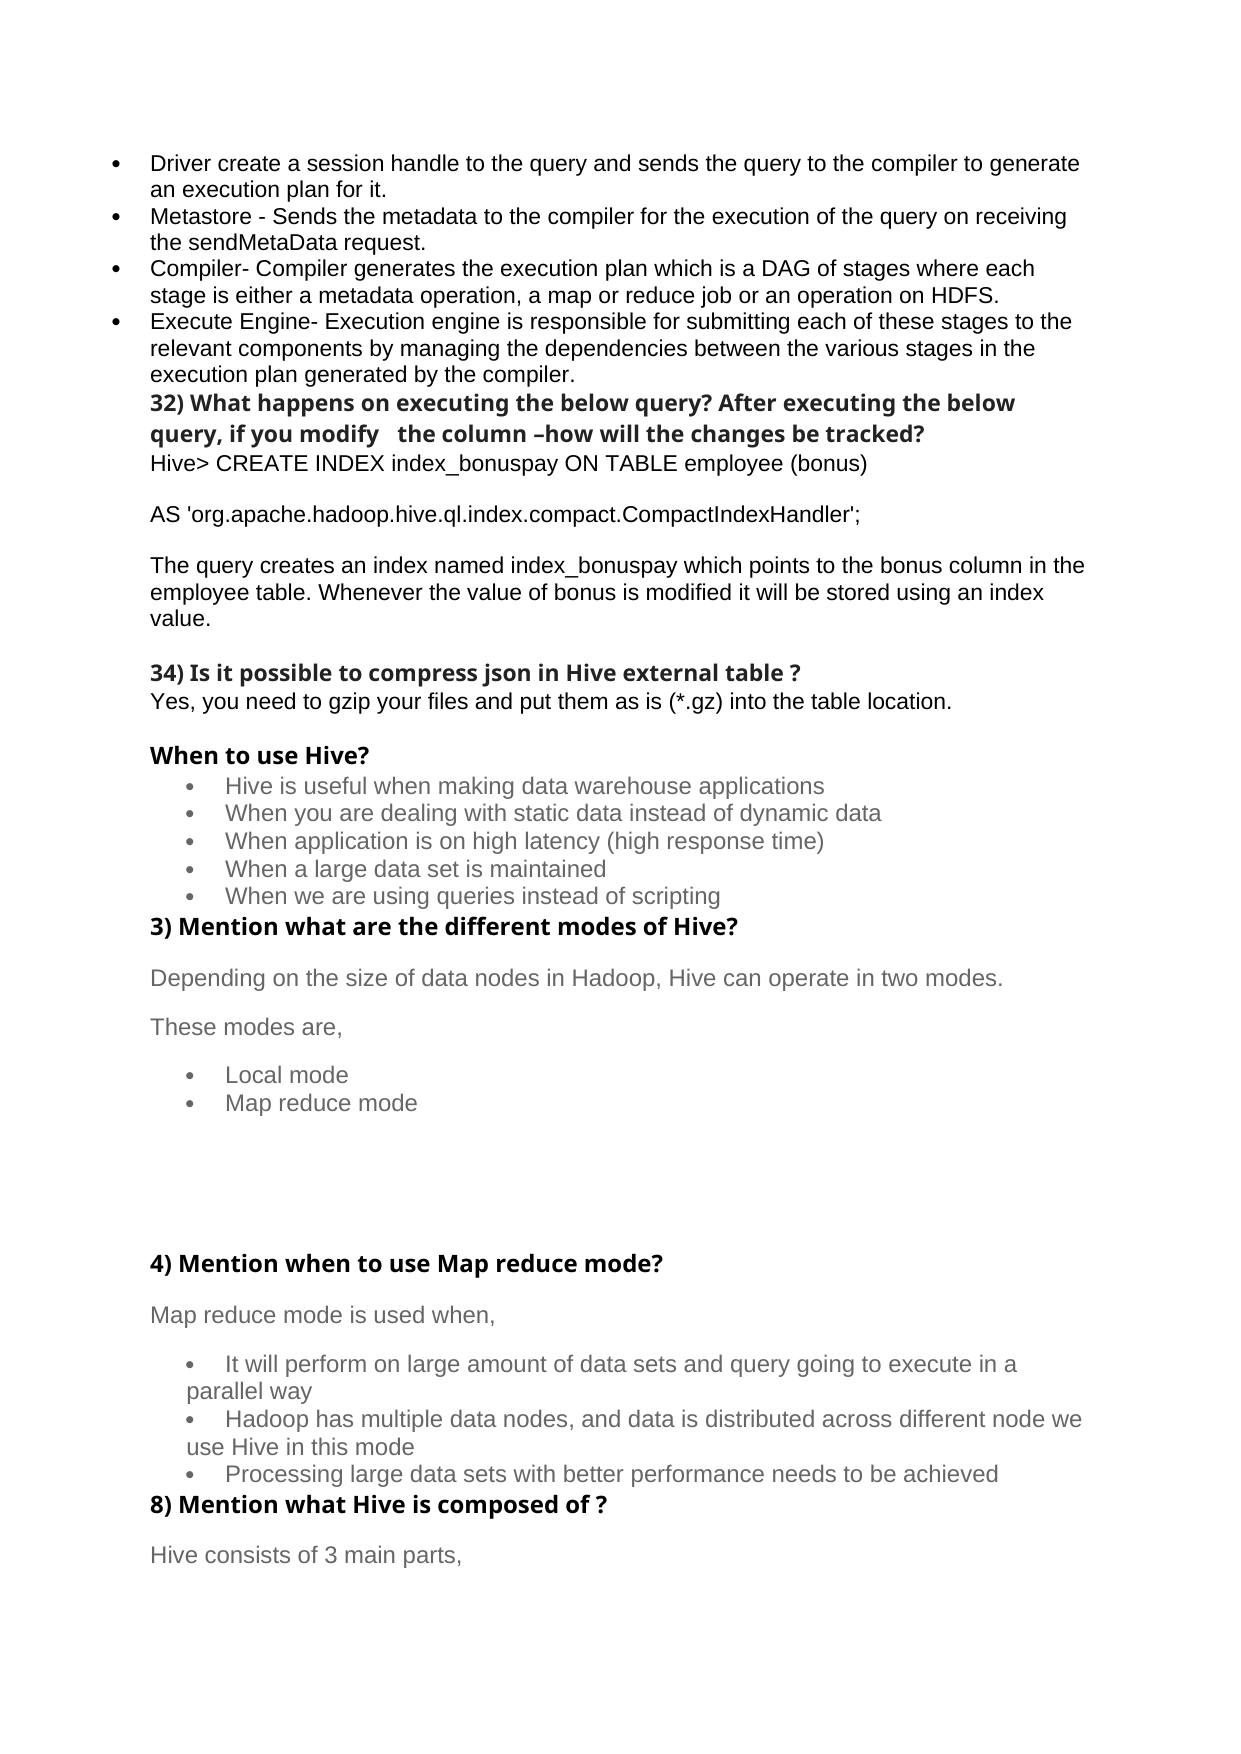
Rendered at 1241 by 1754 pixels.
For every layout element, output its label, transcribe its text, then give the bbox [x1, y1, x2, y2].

text 3) Mention what are the different modes of Hive? [150, 910, 1090, 942]
text The query creates an index named index_bonuspay which points to the bonus column in the employee table. Whenever the value of bonus is modified it will be stored using an index value. [150, 552, 1090, 631]
list Hive is useful when making data warehouse applications [186, 772, 1090, 799]
text Map reduce mode is used when, [150, 1301, 1090, 1328]
list Execute Engine- Execution engine is responsible for submitting each of these stages to the relevant components by managing the dependencies between the various stages in the execution plan generated by the compiler. [112, 308, 1090, 387]
text Hive consists of 3 main parts, [150, 1541, 1090, 1569]
text 4) Mention when to use Map reduce mode? [150, 1247, 1090, 1279]
text Yes, you need to gzip your files and put them as is (*.gz) into the table location. [150, 688, 1090, 714]
list When application is on high latency (high response time) [186, 827, 1090, 854]
text Hive> CREATE INDEX index_bonuspay ON TABLE employee (bonus) [150, 450, 1090, 476]
text These modes are, [150, 1012, 1090, 1040]
text When to use Hive? [150, 739, 1090, 772]
list Local mode [186, 1061, 1090, 1089]
list When you are dealing with static data instead of dynamic data [186, 799, 1090, 827]
text 34) Is it possible to compress json in Hive external table ? [150, 656, 1090, 688]
list Map reduce mode [186, 1089, 1090, 1116]
list It will perform on large amount of data sets and query going to execute in a parallel way [186, 1349, 1090, 1405]
list When we are using queries instead of scripting [186, 882, 1090, 910]
list Driver create a session handle to the query and sends the query to the compiler to generate an execution plan for it. [112, 150, 1090, 203]
list Processing large data sets with better performance needs to be achieved [186, 1460, 1090, 1488]
list Metastore - Sends the metadata to the compiler for the execution of the query on receiving the sendMetaData request. [112, 203, 1090, 255]
text 32) What happens on executing the below query? After executing the below query, if you modify the column –how will the changes be tracked? [150, 387, 1090, 450]
list Hadoop has multiple data nodes, and data is distributed across different node we use Hive in this mode [186, 1405, 1090, 1460]
text Depending on the size of data nodes in Hadoop, Hive can operate in two modes. [150, 963, 1090, 991]
list When a large data set is maintained [186, 854, 1090, 882]
text 8) Mention what Hive is composed of ? [150, 1488, 1090, 1520]
list Compiler- Compiler generates the execution plan which is a DAG of stages where each stage is either a metadata operation, a map or reduce job or an operation on HDFS. [112, 255, 1090, 308]
text AS 'org.apache.hadoop.hive.ql.index.compact.CompactIndexHandler'; [150, 501, 1090, 527]
